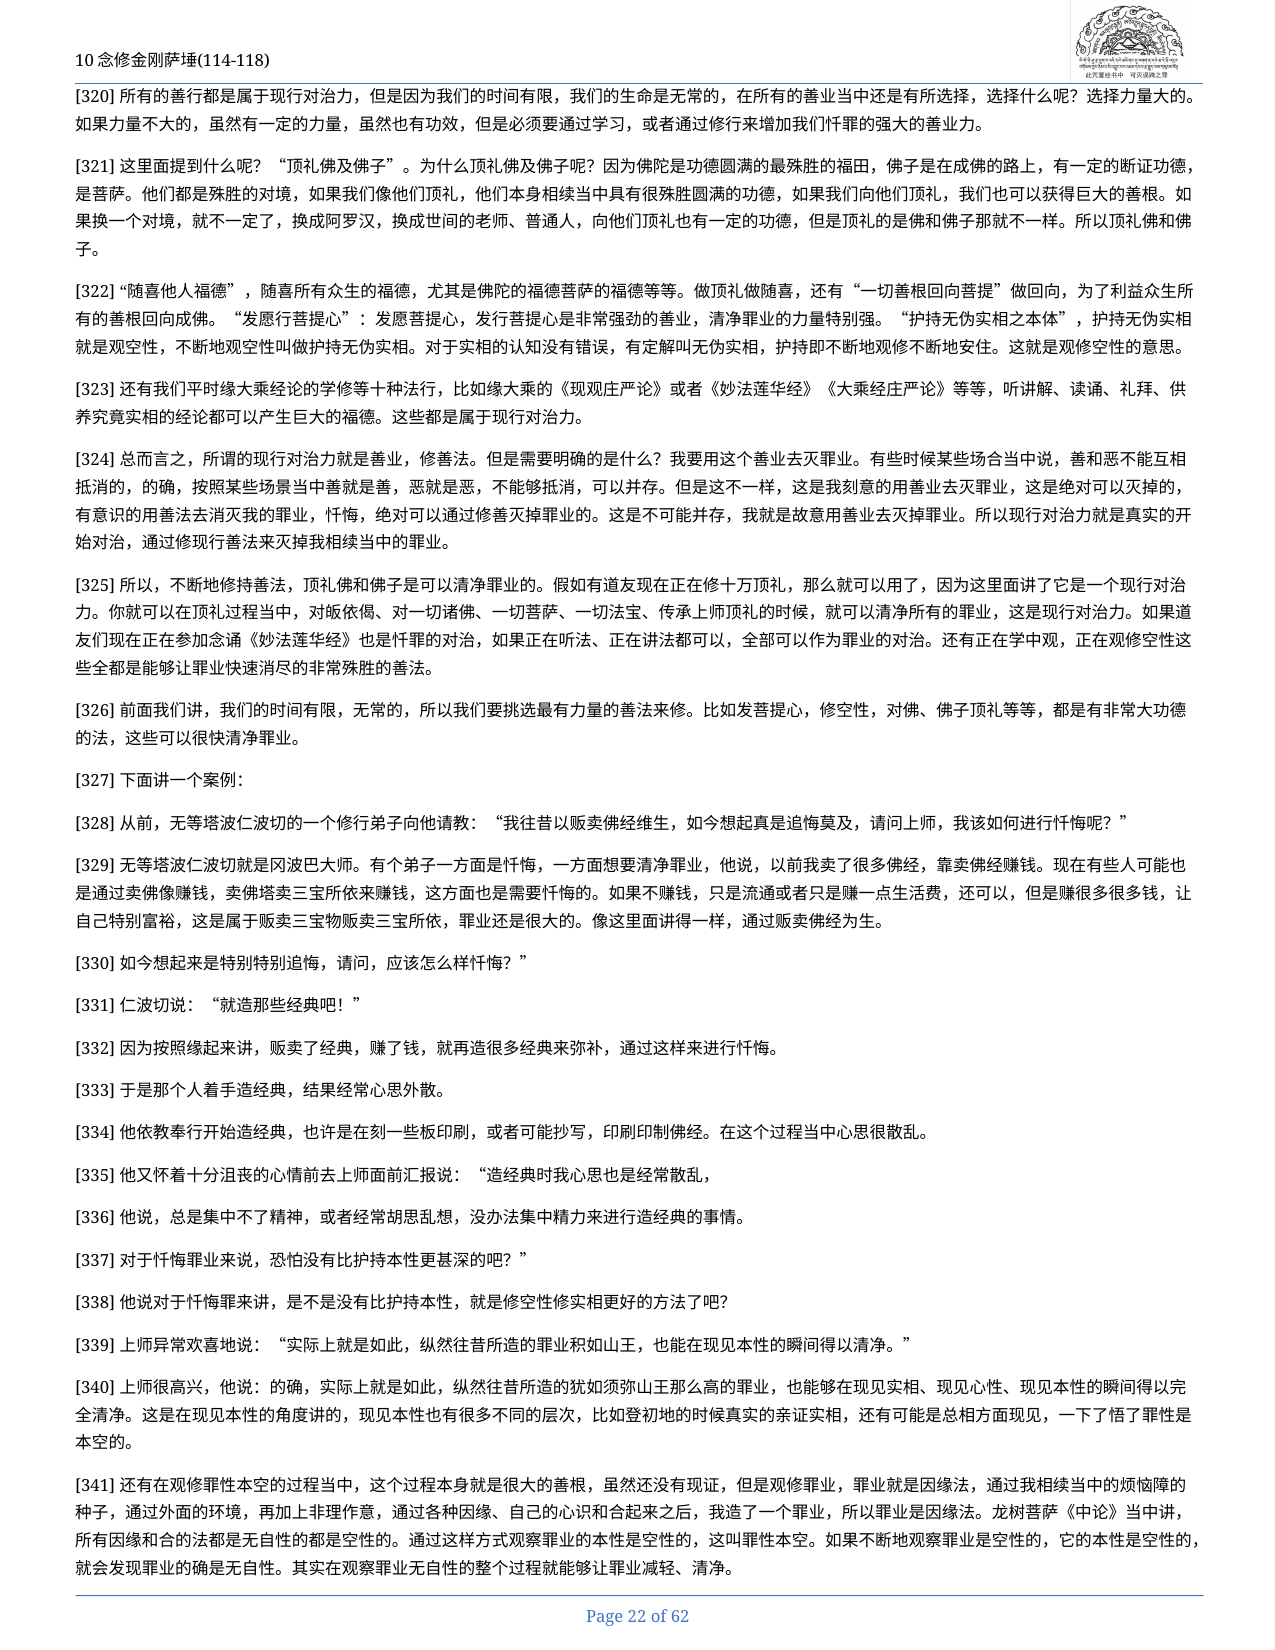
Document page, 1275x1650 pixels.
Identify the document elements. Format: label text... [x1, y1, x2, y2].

text [326] 前面我们讲，我们的时间有限，无常的，所以我们要挑选最有力量的善法来修。比如发菩提心，修空性，对佛、佛子顶礼等等，都是有非常大功德的法，这些可以很快清净罪业。 [75, 697, 1200, 749]
text [325] 所以，不断地修持善法，顶礼佛和佛子是可以清净罪业的。假如有道友现在正在修十万顶礼，那么就可以用了，因为这里面讲了它是一个现行对治力。你就可以在顶礼过程当中，对皈依偈、对一切诸佛、一切菩萨、一切法宝、传承上师顶礼的时候，就可以清净所有的罪业，这是现行对治力。如果道友们现在正在参加念诵《妙法莲华经》也是忏罪的对治，如果正在听法、正在讲法都可以，全部可以作为罪业的对治。还有正在学中观，正在观修空性这些全都是能够让罪业快速消尽的非常殊胜的善法。 [75, 572, 1200, 679]
text [332] 因为按照缘起来讲，贩卖了经典，赚了钱，就再造很多经典来弥补，通过这样来进行忏悔。 [75, 1035, 1200, 1059]
text [331] 仁波切说：“就造那些经典吧！” [75, 992, 1200, 1017]
text [330] 如今想起来是特别特别追悔，请问，应该怎么样忏悔？” [75, 950, 1200, 974]
text [323] 还有我们平时缘大乘经论的学修等十种法行，比如缘大乘的《现观庄严论》或者《妙法莲华经》《大乘经庄严论》等等，听讲解、读诵、礼拜、供养究竟实相的经论都可以产生巨大的福德。这些都是属于现行对治力。 [75, 376, 1200, 428]
text [329] 无等塔波仁波切就是冈波巴大师。有个弟子一方面是忏悔，一方面想要清净罪业，他说，以前我卖了很多佛经，靠卖佛经赚钱。现在有些人可能也是通过卖佛像赚钱，卖佛塔卖三宝所依来赚钱，这方面也是需要忏悔的。如果不赚钱，只是流通或者只是赚一点生活费，还可以，但是赚很多很多钱，让自己特别富裕，这是属于贩卖三宝物贩卖三宝所依，罪业还是很大的。像这里面讲得一样，通过贩卖佛经为生。 [75, 852, 1200, 932]
text [324] 总而言之，所谓的现行对治力就是善业，修善法。但是需要明确的是什么？我要用这个善业去灭罪业。有些时候某些场合当中说，善和恶不能互相抵消的，的确，按照某些场景当中善就是善，恶就是恶，不能够抵消，可以并存。但是这不一样，这是我刻意的用善业去灭罪业，这是绝对可以灭掉的，有意识的用善法去消灭我的罪业，忏悔，绝对可以通过修善灭掉罪业的。这是不可能并存，我就是故意用善业去灭掉罪业。所以现行对治力就是真实的开始对治，通过修现行善法来灭掉我相续当中的罪业。 [75, 446, 1200, 554]
text [327] 下面讲一个案例： [75, 767, 1200, 792]
picture [1070, 0, 1190, 83]
text [337] 对于忏悔罪业来说，恐怕没有比护持本性更甚深的吧？” [75, 1247, 1200, 1271]
text [322] “随喜他人福德”，随喜所有众生的福德，尤其是佛陀的福德菩萨的福德等等。做顶礼做随喜，还有“一切善根回向菩提”做回向，为了利益众生所有的善根回向成佛。“发愿行菩提心”：发愿菩提心，发行菩提心是非常强劲的善业，清净罪业的力量特别强。“护持无伪实相之本体”，护持无伪实相就是观空性，不断地观空性叫做护持无伪实相。对于实相的认知没有错误，有定解叫无伪实相，护持即不断地观修不断地安住。这就是观修空性的意思。 [75, 278, 1200, 358]
text [336] 他说，总是集中不了精神，或者经常胡思乱想，没办法集中精力来进行造经典的事情。 [75, 1204, 1200, 1229]
text [338] 他说对于忏悔罪来讲，是不是没有比护持本性，就是修空性修实相更好的方法了吧？ [75, 1289, 1200, 1313]
text [339] 上师异常欢喜地说：“实际上就是如此，纵然往昔所造的罪业积如山王，也能在现见本性的瞬间得以清净。” [75, 1332, 1200, 1356]
text [341] 还有在观修罪性本空的过程当中，这个过程本身就是很大的善根，虽然还没有现证，但是观修罪业，罪业就是因缘法，通过我相续当中的烦恼障的种子，通过外面的环境，再加上非理作意，通过各种因缘、自己的心识和合起来之后，我造了一个罪业，所以罪业是因缘法。龙树菩萨《中论》当中讲，所有因缘和合的法都是无自性的都是空性的。通过这样方式观察罪业的本性是空性的，这叫罪性本空。如果不断地观察罪业是空性的，它的本性是空性的，就会发现罪业的确是无自性。其实在观察罪业无自性的整个过程就能够让罪业减轻、清净。 [75, 1472, 1200, 1579]
text [334] 他依教奉行开始造经典，也许是在刻一些板印刷，或者可能抄写，印刷印制佛经。在这个过程当中心思很散乱。 [75, 1119, 1200, 1144]
text [335] 他又怀着十分沮丧的心情前去上师面前汇报说：“造经典时我心思也是经常散乱， [75, 1162, 1200, 1186]
text [320] 所有的善行都是属于现行对治力，但是因为我们的时间有限，我们的生命是无常的，在所有的善业当中还是有所选择，选择什么呢？选择力量大的。如果力量不大的，虽然有一定的力量，虽然也有功效，但是必须要通过学习，或者通过修行来增加我们忏罪的强大的善业力。 [75, 83, 1200, 135]
text [328] 从前，无等塔波仁波切的一个修行弟子向他请教：“我往昔以贩卖佛经维生，如今想起真是追悔莫及，请问上师，我该如何进行忏悔呢？” [75, 810, 1200, 834]
text [321] 这里面提到什么呢？“顶礼佛及佛子”。为什么顶礼佛及佛子呢？因为佛陀是功德圆满的最殊胜的福田，佛子是在成佛的路上，有一定的断证功德，是菩萨。他们都是殊胜的对境，如果我们像他们顶礼，他们本身相续当中具有很殊胜圆满的功德，如果我们向他们顶礼，我们也可以获得巨大的善根。如果换一个对境，就不一定了，换成阿罗汉，换成世间的老师、普通人，向他们顶礼也有一定的功德，但是顶礼的是佛和佛子那就不一样。所以顶礼佛和佛子。 [75, 153, 1200, 260]
text [333] 于是那个人着手造经典，结果经常心思外散。 [75, 1077, 1200, 1101]
text [340] 上师很高兴，他说：的确，实际上就是如此，纵然往昔所造的犹如须弥山王那么高的罪业，也能够在现见实相、现见心性、现见本性的瞬间得以完全清净。这是在现见本性的角度讲的，现见本性也有很多不同的层次，比如登初地的时候真实的亲证实相，还有可能是总相方面现见，一下了悟了罪性是本空的。 [75, 1374, 1200, 1454]
